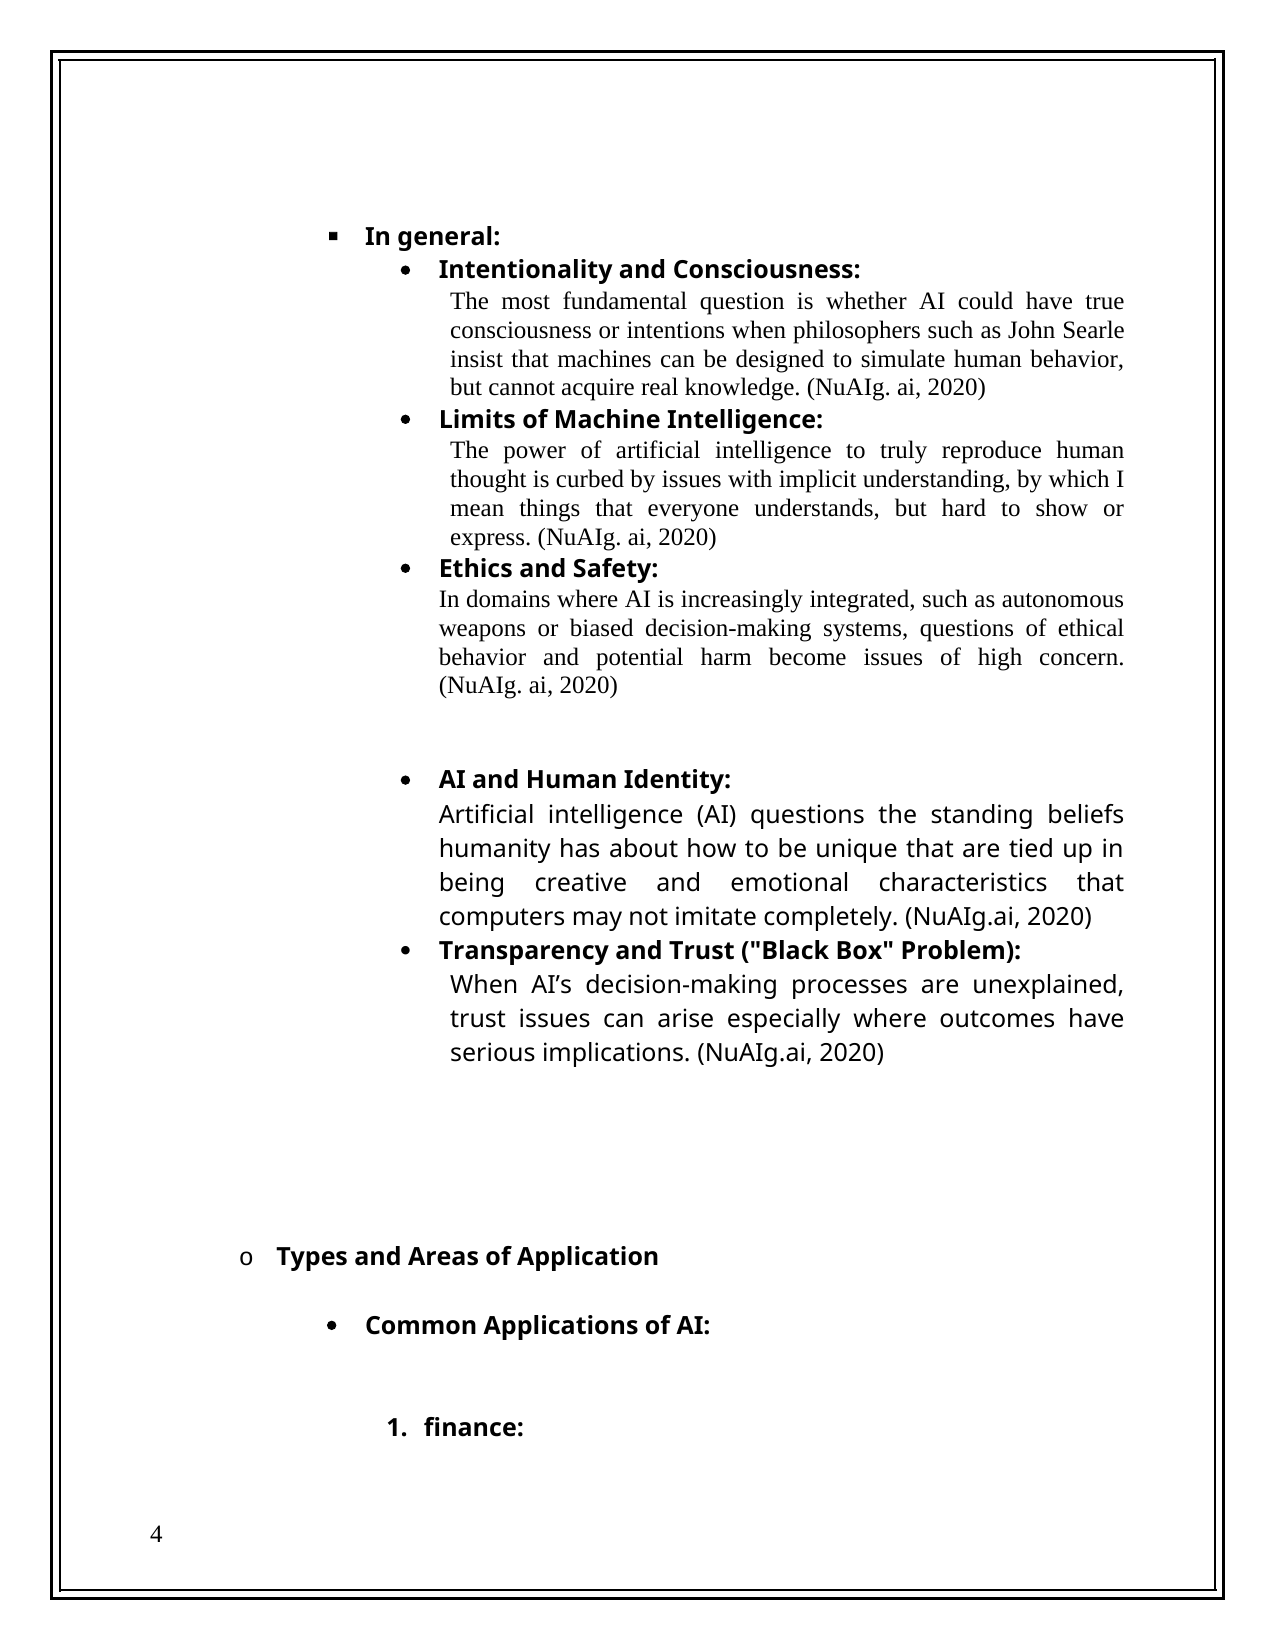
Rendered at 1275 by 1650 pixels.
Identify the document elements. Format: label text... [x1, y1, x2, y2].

list In domains where AI is increasingly integrated, such as autonomous weapons or biased decision-making systems, questions of ethical behavior and potential harm become issues of high concern. (NuAIg. ai, 2020) [438, 584, 1125, 699]
list Artificial intelligence (AI) questions the standing beliefs humanity has about how to be unique that are tied up in being creative and emotional characteristics that computers may not imitate completely. (NuAIg.ai, 2020) [438, 796, 1125, 932]
list Ethics and Safety: [401, 550, 1125, 584]
list The most fundamental question is whether AI could have true consciousness or intentions when philosophers such as John Searle insist that machines can be designed to simulate human behavior, but cannot acquire real knowledge. (NuAIg. ai, 2020) [450, 286, 1125, 401]
list Common Applications of AI: [327, 1307, 1125, 1341]
list The power of artificial intelligence to truly reproduce human thought is curbed by issues with implicit understanding, by which I mean things that everyone understands, but hard to show or express. (NuAIg. ai, 2020) [450, 435, 1125, 550]
list When AI’s decision-making processes are unexplained, trust issues can arise especially where outcomes have serious implications. (NuAIg.ai, 2020) [450, 967, 1125, 1069]
list In general: [327, 218, 1125, 252]
list Types and Areas of Application [238, 1239, 1125, 1273]
list Transparency and Trust ("Black Box" Problem): [401, 932, 1125, 967]
list Intentionality and Consciousness: [401, 252, 1125, 286]
list AI and Human Identity: [401, 762, 1125, 796]
list Limits of Machine Intelligence: [401, 401, 1125, 435]
list finance: [386, 1409, 1125, 1444]
